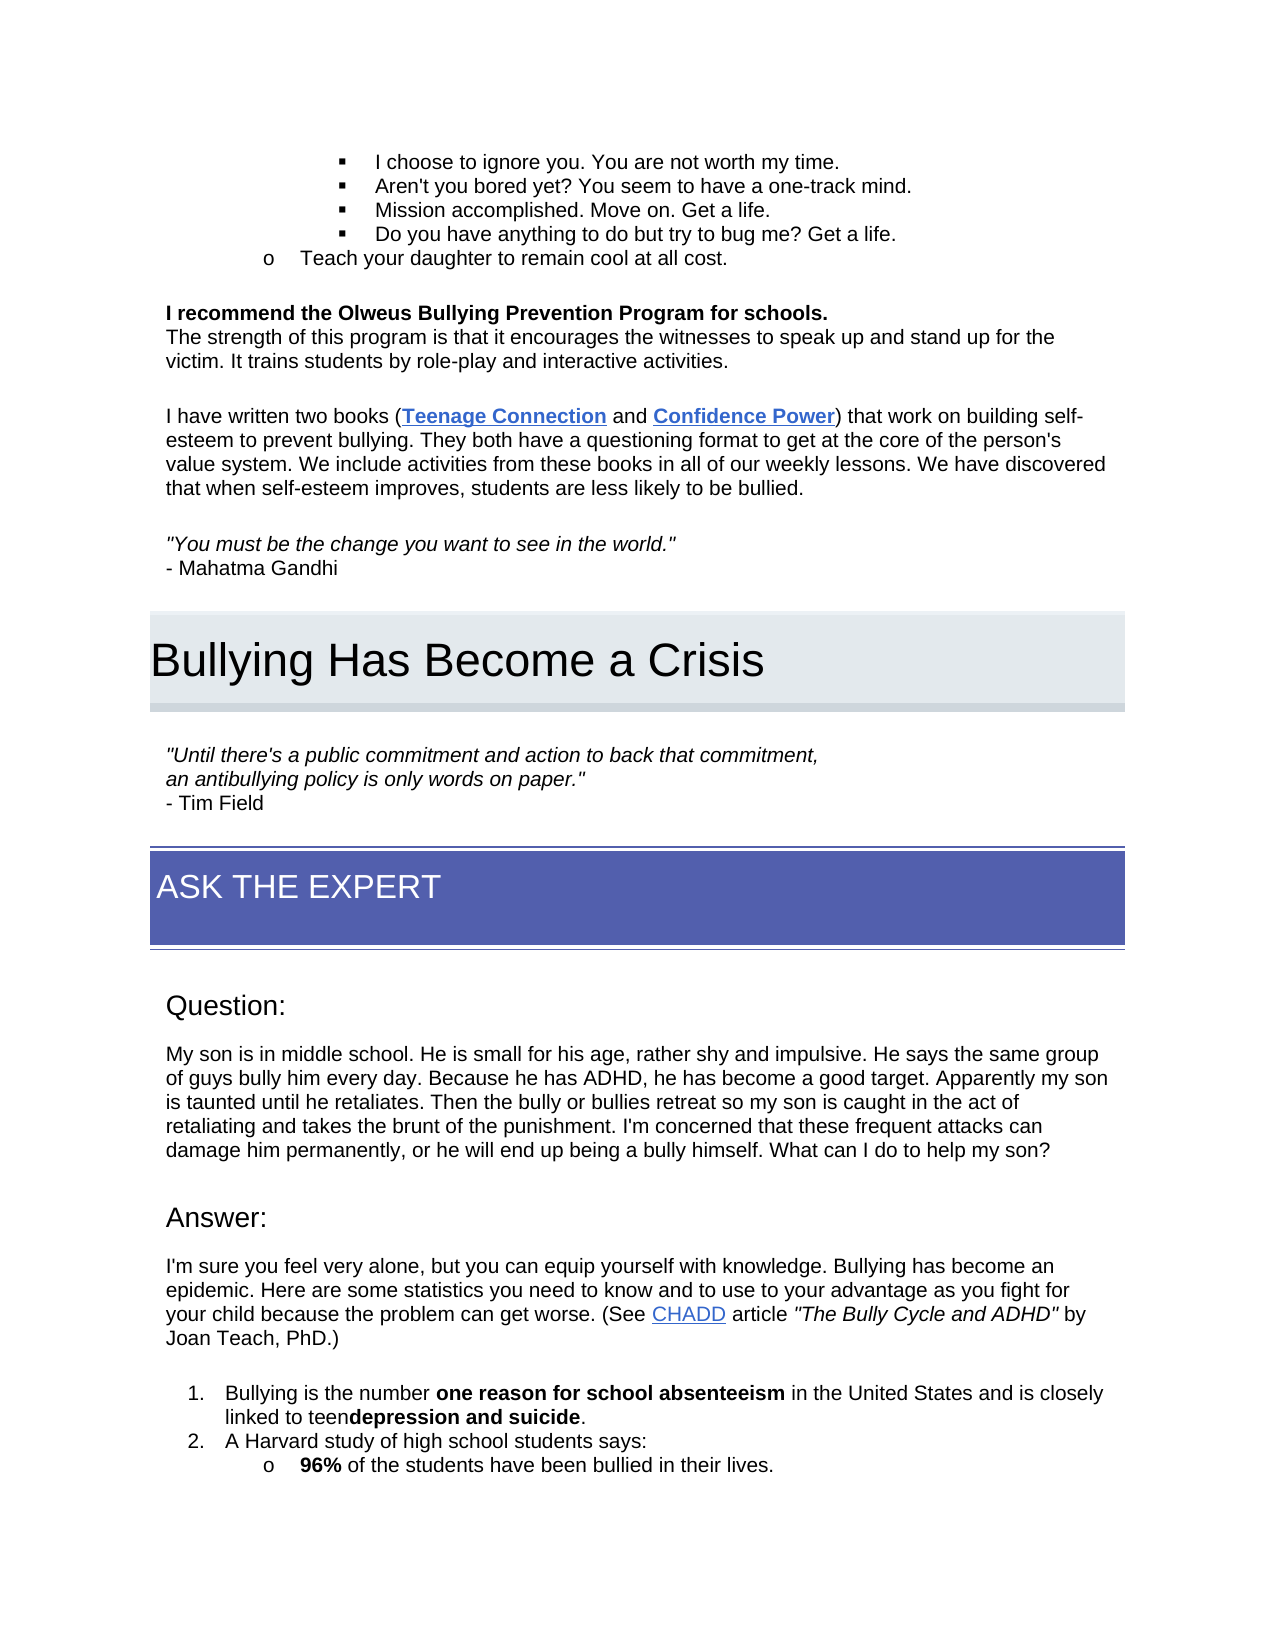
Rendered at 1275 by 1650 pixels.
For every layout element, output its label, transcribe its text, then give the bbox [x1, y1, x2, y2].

subtitle Answer: [166, 1201, 1109, 1233]
subtitle Question: [166, 989, 1109, 1022]
list Do you have anything to do but try to bug me? Get a life. [337, 222, 1125, 246]
list Bullying is the number one reason for school absenteeism in the United States and is closely linked to teendepression and suicide. [187, 1381, 1125, 1429]
text I'm sure you feel very alone, but you can equip yourself with knowledge. Bullying has become an epidemic. Here are some statistics you need to know and to use to your advantage as you fight for your child because the problem can get worse. (See CHADD article "The Bully Cycle and ADHD" by Joan Teach, PhD.) [166, 1254, 1109, 1349]
list Teach your daughter to remain cool at all cost. [262, 246, 1125, 272]
list I choose to ignore you. You are not worth my time. [337, 150, 1125, 174]
table_cell ASK THE EXPERT [150, 851, 1125, 945]
text My son is in middle school. He is small for his age, rather shy and impulsive. He says the same group of guys bully him every day. Because he has ADHD, he has become a good target. Apparently my son is taunted until he retaliates. Then the bully or bullies retreat so my son is caught in the act of retaliating and takes the brunt of the punishment. I'm concerned that these frequent attacks can damage him permanently, or he will end up being a bully himself. What can I do to help my son? [166, 1042, 1109, 1162]
text "Until there's a public commitment and action to back that commitment, an antibullying policy is only words on paper." - Tim Field [166, 743, 1109, 815]
list 96% of the students have been bullied in their lives. [262, 1453, 1125, 1478]
list Mission accomplished. Move on. Get a life. [337, 198, 1125, 222]
list A Harvard study of high school students says: [187, 1429, 1125, 1453]
text I recommend the Olweus Bullying Prevention Program for schools. The strength of this program is that it encourages the witnesses to speak up and stand up for the victim. It trains students by role-play and interactive activities. [166, 301, 1109, 373]
list Aren't you bored yet? You seem to have a one-track mind. [337, 174, 1125, 198]
text "You must be the change you want to see in the world." - Mahatma Gandhi [166, 531, 1109, 579]
text I have written two books (Teenage Connection and Confidence Power) that work on building self-esteem to prevent bullying. They both have a questioning format to get at the core of the person's value system. We include activities from these books in all of our weekly lessons. We have discovered that when self-esteem improves, students are less likely to be bullied. [166, 404, 1109, 500]
subtitle Bullying Has Become a Crisis [150, 615, 1125, 703]
